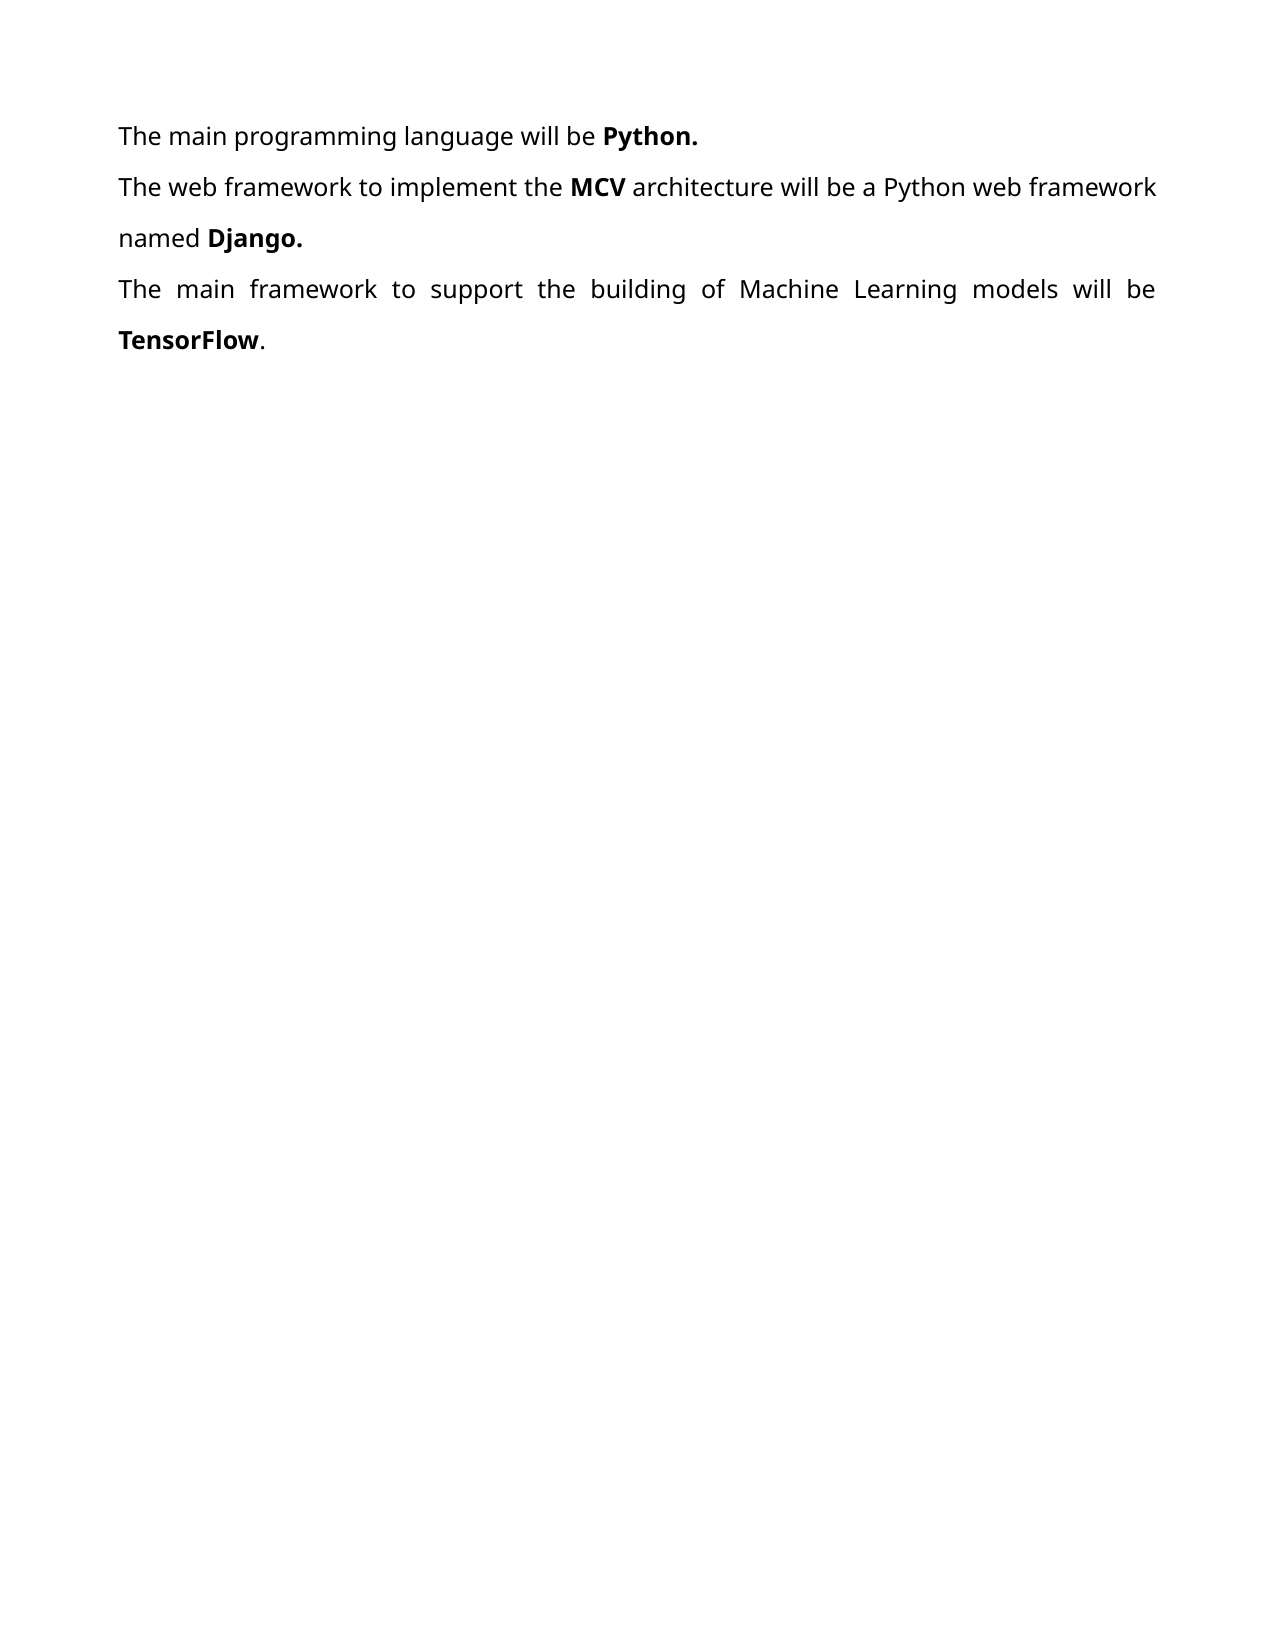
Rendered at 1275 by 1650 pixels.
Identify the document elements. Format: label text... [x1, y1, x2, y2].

text The web framework to implement the MCV architecture will be a Python web framework named Django. [118, 169, 1157, 254]
text The main framework to support the building of Machine Learning models will be TensorFlow. [118, 271, 1157, 356]
text The main programming language will be Python. [118, 118, 1157, 152]
